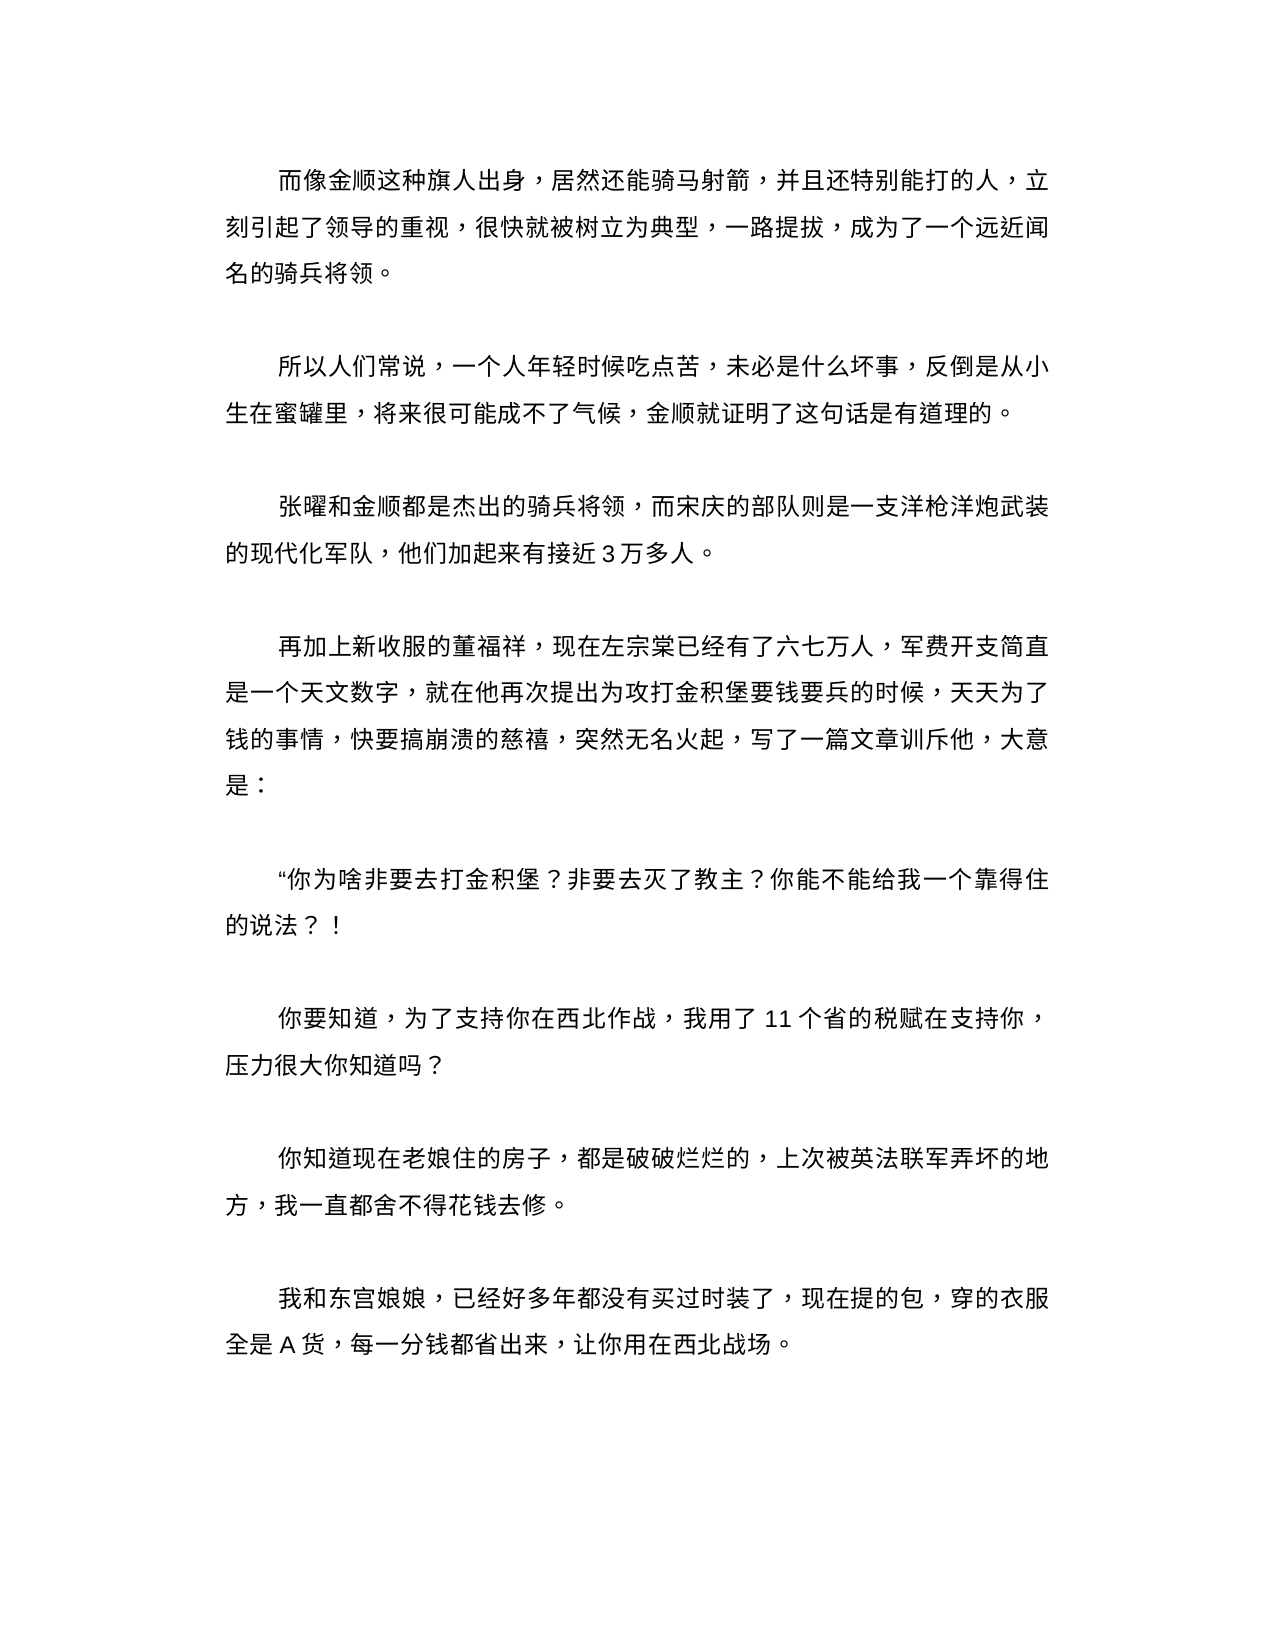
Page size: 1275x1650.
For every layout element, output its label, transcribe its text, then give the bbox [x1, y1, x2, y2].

text 张曜和金顺都是杰出的骑兵将领，而宋庆的部队则是一支洋枪洋炮武装的现代化军队，他们加起来有接近3万多人。 [225, 476, 1050, 569]
text 再加上新收服的董福祥，现在左宗棠已经有了六七万人，军费开支简直是一个天文数字，就在他再次提出为攻打金积堡要钱要兵的时候，天天为了钱的事情，快要搞崩溃的慈禧，突然无名火起，写了一篇文章训斥他，大意是： [225, 616, 1050, 802]
text 所以人们常说，一个人年轻时候吃点苦，未必是什么坏事，反倒是从小生在蜜罐里，将来很可能成不了气候，金顺就证明了这句话是有道理的。 [225, 336, 1050, 429]
text 我和东宫娘娘，已经好多年都没有买过时装了，现在提的包，穿的衣服全是A货，每一分钱都省出来，让你用在西北战场。 [225, 1268, 1050, 1361]
text 你要知道，为了支持你在西北作战，我用了11个省的税赋在支持你，压力很大你知道吗？ [225, 988, 1050, 1081]
text “你为啥非要去打金积堡？非要去灭了教主？你能不能给我一个靠得住的说法？！ [225, 848, 1050, 941]
text 而像金顺这种旗人出身，居然还能骑马射箭，并且还特别能打的人，立刻引起了领导的重视，很快就被树立为典型，一路提拔，成为了一个远近闻名的骑兵将领。 [225, 150, 1050, 289]
text 你知道现在老娘住的房子，都是破破烂烂的，上次被英法联军弄坏的地方，我一直都舍不得花钱去修。 [225, 1128, 1050, 1221]
